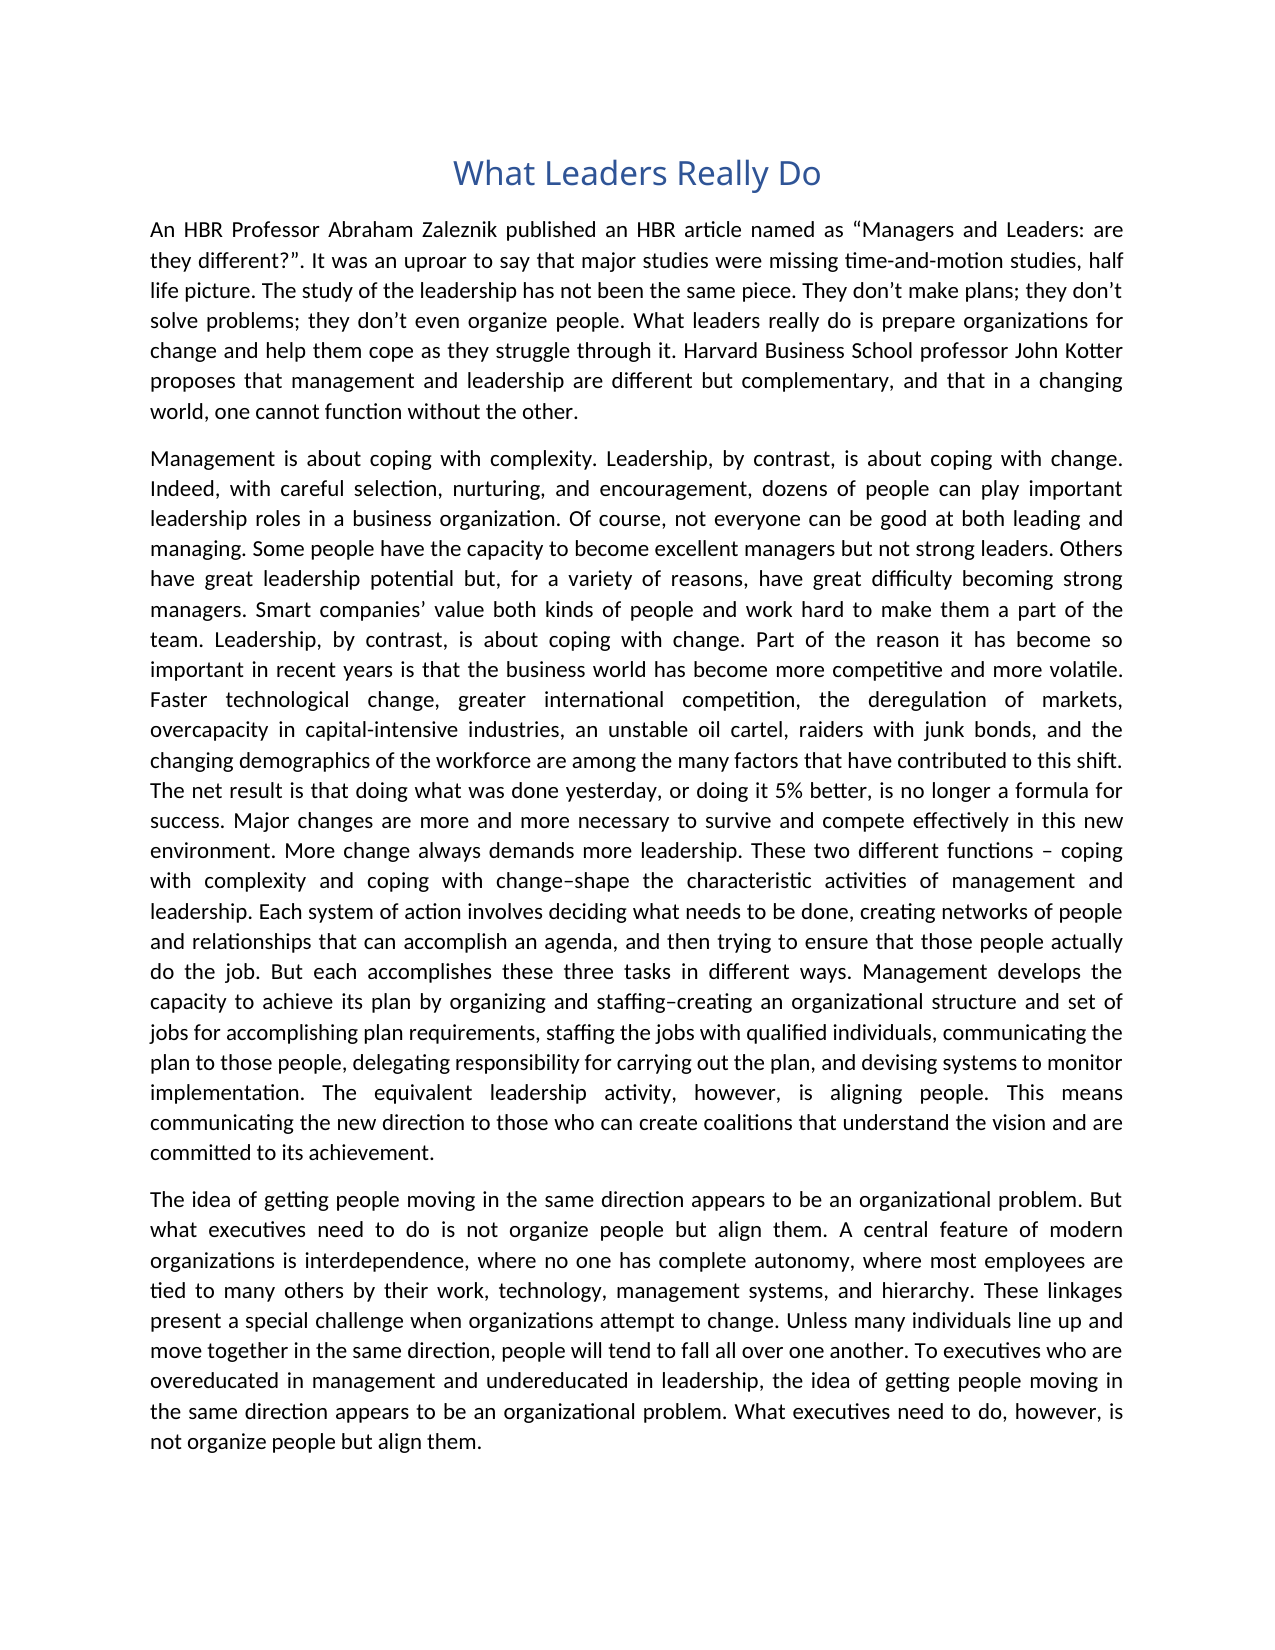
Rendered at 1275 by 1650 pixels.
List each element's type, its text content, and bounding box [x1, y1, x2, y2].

text An HBR Professor Abraham Zaleznik published an HBR article named as “Managers and Leaders: are they different?”. It was an uproar to say that major studies were missing time-and-motion studies, half life picture. The study of the leadership has not been the same piece. They don’t make plans; they don’t solve problems; they don’t even organize people. What leaders really do is prepare organizations for change and help them cope as they struggle through it. Harvard Business School professor John Kotter proposes that management and leadership are different but complementary, and that in a changing world, one cannot function without the other. [150, 216, 1125, 425]
text The idea of getting people moving in the same direction appears to be an organizational problem. But what executives need to do is not organize people but align them. A central feature of modern organizations is interdependence, where no one has complete autonomy, where most employees are tied to many others by their work, technology, management systems, and hierarchy. These linkages present a special challenge when organizations attempt to change. Unless many individuals line up and move together in the same direction, people will tend to fall all over one another. To executives who are overeducated in management and undereducated in leadership, the idea of getting people moving in the same direction appears to be an organizational problem. What executives need to do, however, is not organize people but align them. [150, 1185, 1125, 1455]
text Management is about coping with complexity. Leadership, by contrast, is about coping with change. Indeed, with careful selection, nurturing, and encouragement, dozens of people can play important leadership roles in a business organization. Of course, not everyone can be good at both leading and managing. Some people have the capacity to become excellent managers but not strong leaders. Others have great leadership potential but, for a variety of reasons, have great difficulty becoming strong managers. Smart companies’ value both kinds of people and work hard to make them a part of the team. Leadership, by contrast, is about coping with change. Part of the reason it has become so important in recent years is that the business world has become more competitive and more volatile. Faster technological change, greater international competition, the deregulation of markets, overcapacity in capital-intensive industries, an unstable oil cartel, raiders with junk bonds, and the changing demographics of the workforce are among the many factors that have contributed to this shift. The net result is that doing what was done yesterday, or doing it 5% better, is no longer a formula for success. Major changes are more and more necessary to survive and compete effectively in this new environment. More change always demands more leadership. These two different functions – coping with complexity and coping with change–shape the characteristic activities of management and leadership. Each system of action involves deciding what needs to be done, creating networks of people and relationships that can accomplish an agenda, and then trying to ensure that those people actually do the job. But each accomplishes these three tasks in different ways. Management develops the capacity to achieve its plan by organizing and staffing–creating an organizational structure and set of jobs for accomplishing plan requirements, staffing the jobs with qualified individuals, communicating the plan to those people, delegating responsibility for carrying out the plan, and devising systems to monitor implementation. The equivalent leadership activity, however, is aligning people. This means communicating the new direction to those who can create coalitions that understand the vision and are committed to its achievement. [150, 444, 1125, 1167]
text What Leaders Really Do [150, 150, 1125, 195]
